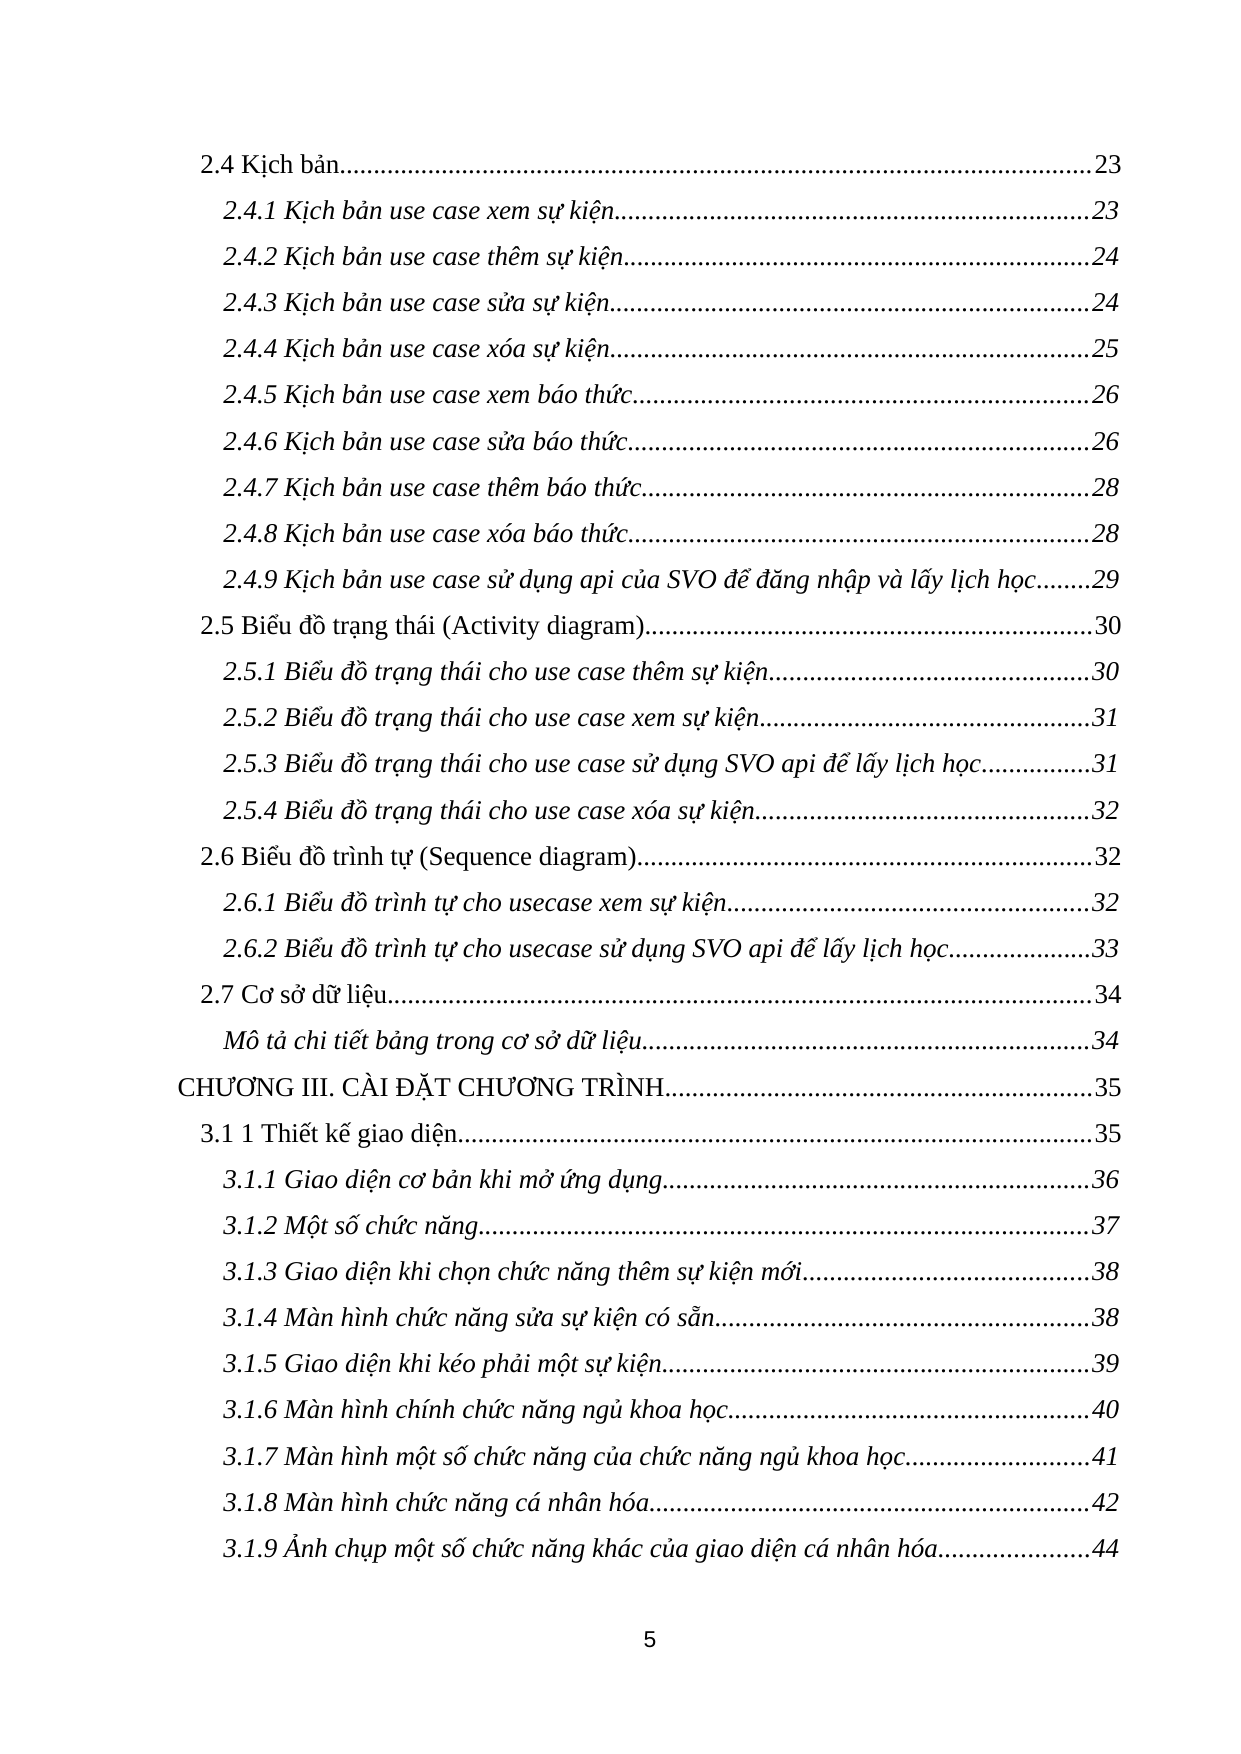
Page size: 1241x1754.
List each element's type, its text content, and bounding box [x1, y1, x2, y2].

text 2.5.3 Biểu đồ trạng thái cho use case sử dụng SVO api để lấy lịch học 31 [223, 748, 1122, 779]
text 2.6.1 Biểu đồ trình tự cho usecase xem sự kiện 32 [223, 886, 1122, 917]
text 2.4.6 Kịch bản use case sửa báo thức 26 [223, 424, 1122, 456]
text 2.5.4 Biểu đồ trạng thái cho use case xóa sự kiện 32 [223, 794, 1122, 825]
text 3.1.2 Một số chức năng 37 [223, 1209, 1122, 1240]
text 2.4.2 Kịch bản use case thêm sự kiện 24 [223, 240, 1122, 271]
text 3.1.3 Giao diện khi chọn chức năng thêm sự kiện mới 38 [223, 1255, 1122, 1286]
text 2.5.1 Biểu đồ trạng thái cho use case thêm sự kiện 30 [223, 655, 1122, 686]
text 3.1.8 Màn hình chức năng cá nhân hóa 42 [223, 1486, 1122, 1517]
text 2.4 Kịch bản 23 [200, 148, 1122, 179]
text 2.4.5 Kịch bản use case xem báo thức 26 [223, 378, 1122, 409]
text 2.6 Biểu đồ trình tự (Sequence diagram) 32 [200, 840, 1122, 871]
text 2.6.2 Biểu đồ trình tự cho usecase sử dụng SVO api để lấy lịch học 33 [223, 932, 1122, 963]
text 3.1.4 Màn hình chức năng sửa sự kiện có sẵn 38 [223, 1301, 1122, 1332]
text 2.7 Cơ sở dữ liệu 34 [200, 978, 1122, 1009]
text 3.1 1 Thiết kế giao diện. 35 [200, 1117, 1122, 1148]
text 2.4.3 Kịch bản use case sửa sự kiện 24 [223, 286, 1122, 317]
text 3.1.6 Màn hình chính chức năng ngủ khoa học 40 [223, 1394, 1122, 1425]
text 2.4.9 Kịch bản use case sử dụng api của SVO để đăng nhập và lấy lịch học 29 [223, 563, 1122, 594]
text 3.1.5 Giao diện khi kéo phải một sự kiện 39 [223, 1347, 1122, 1379]
text 2.4.4 Kịch bản use case xóa sự kiện 25 [223, 332, 1122, 363]
text 3.1.9 Ảnh chụp một số chức năng khác của giao diện cá nhân hóa 44 [223, 1532, 1122, 1563]
text 2.4.8 Kịch bản use case xóa báo thức 28 [223, 517, 1122, 548]
text CHƯƠNG III. CÀI ĐẶT CHƯƠNG TRÌNH 35 [177, 1071, 1122, 1102]
text 2.4.7 Kịch bản use case thêm báo thức 28 [223, 471, 1122, 502]
text 2.5 Biểu đồ trạng thái (Activity diagram) 30 [200, 609, 1122, 640]
text 3.1.1 Giao diện cơ bản khi mở ứng dụng 36 [223, 1163, 1122, 1194]
text 2.4.1 Kịch bản use case xem sự kiện 23 [223, 194, 1122, 225]
text 3.1.7 Màn hình một số chức năng của chức năng ngủ khoa học 41 [223, 1440, 1122, 1471]
text Mô tả chi tiết bảng trong cơ sở dữ liệu 34 [223, 1024, 1122, 1056]
text 2.5.2 Biểu đồ trạng thái cho use case xem sự kiện 31 [223, 701, 1122, 733]
